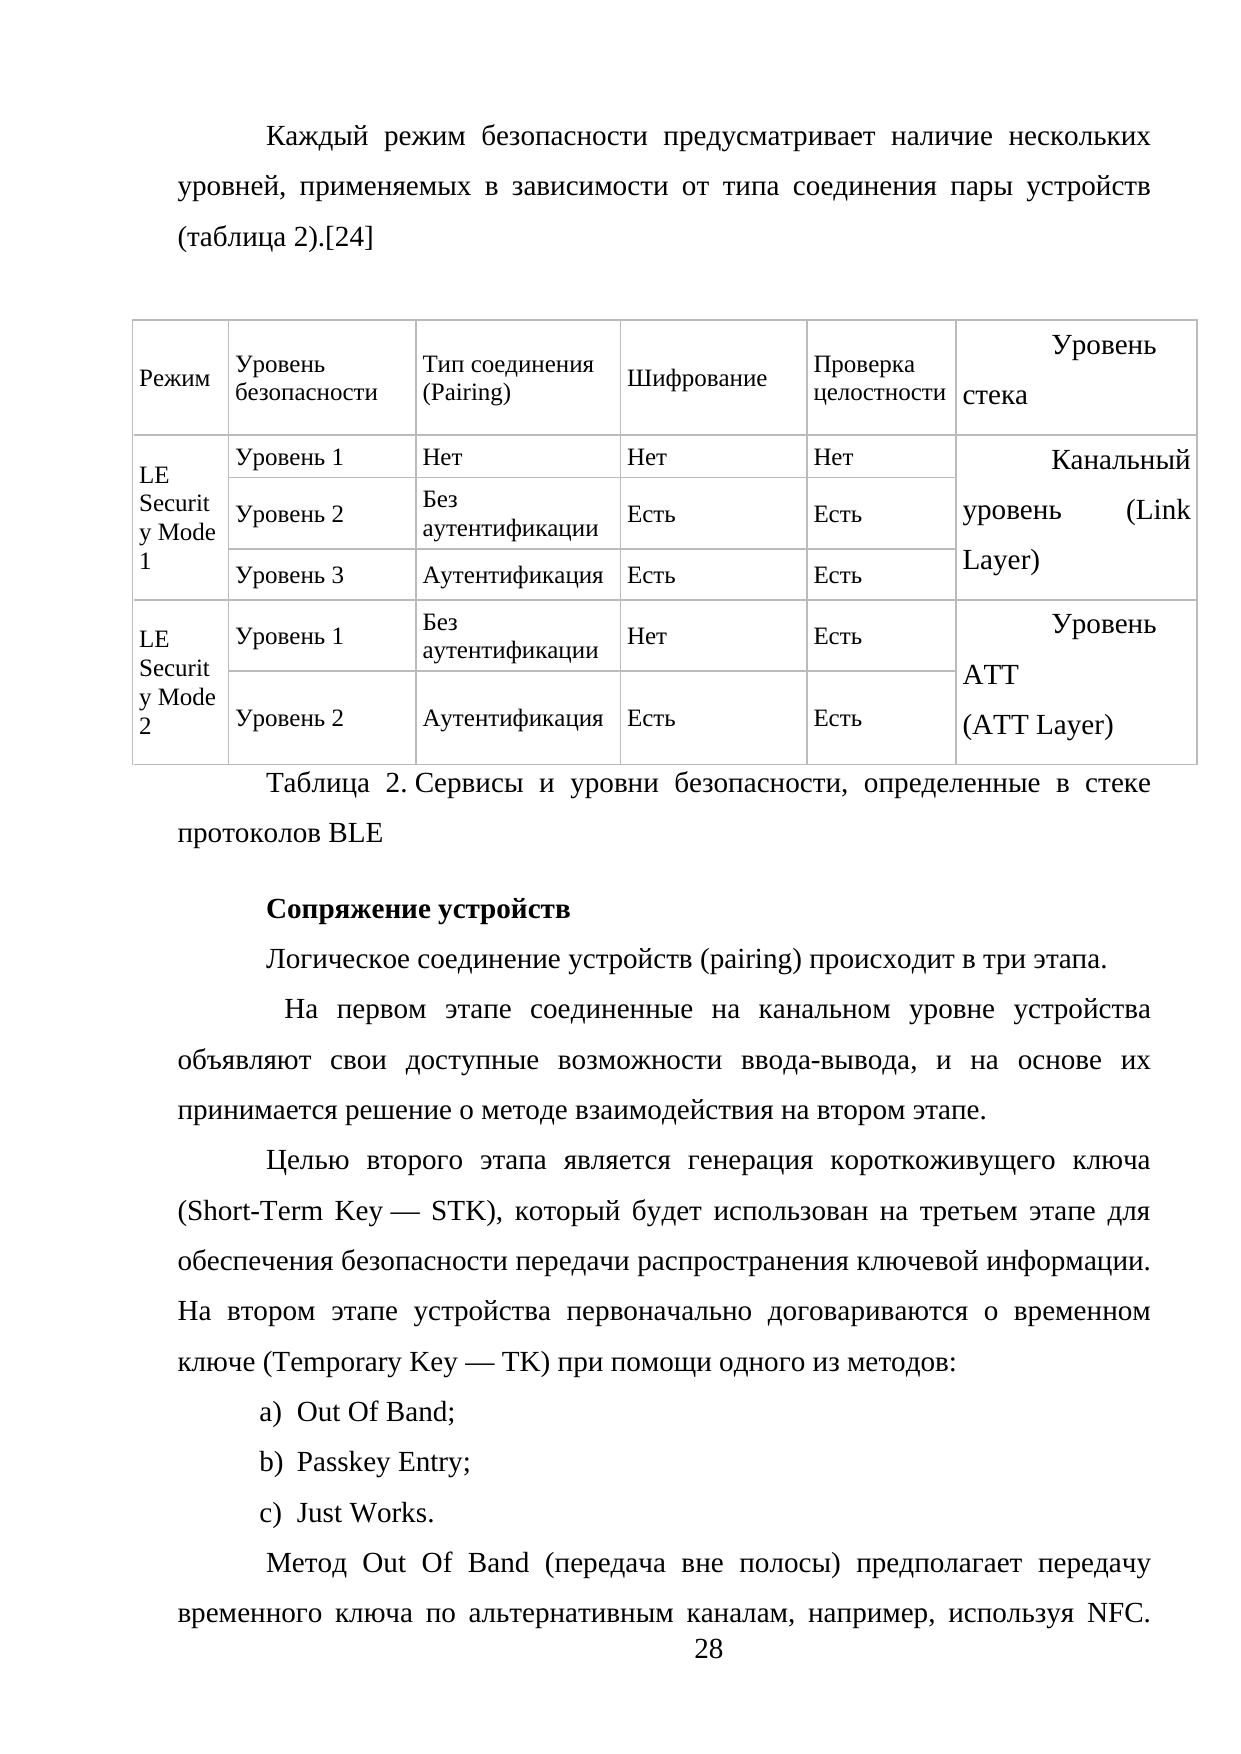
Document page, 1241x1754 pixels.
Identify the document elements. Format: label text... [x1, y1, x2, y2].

table_cell Есть [808, 672, 955, 764]
text Таблица 2. Сервисы и уровни безопасности, определенные в стеке протоколов BLE [177, 765, 1152, 849]
table_cell Нет [808, 436, 955, 477]
table_header Уровень безопасности [229, 321, 415, 434]
table_header Тип соединения (Pairing) [417, 321, 620, 434]
text Логическое соединение устройств (pairing) происходит в три этапа. [177, 941, 1152, 975]
table_cell LE Security Mode 2 [133, 600, 228, 764]
table_cell Нет [621, 436, 806, 477]
table_cell Уровень 3 [229, 550, 415, 599]
table_header Режим [133, 321, 228, 434]
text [177, 1545, 1152, 1629]
table_cell Уровень 2 [229, 478, 415, 548]
table_header Уровень стека [957, 321, 1196, 434]
table_cell Уровень 2 [229, 672, 415, 764]
text На первом этапе соединенные на канальном уровне устройства объявляют свои доступные возможности ввода-вывода, и на основе их принимается решение о методе взаимодействия на втором этапе. [177, 992, 1152, 1126]
table_cell Уровень ATT (ATT Layer) [957, 601, 1196, 764]
table_cell LE Security Mode 1 [133, 435, 228, 599]
table_cell Без аутентификации [417, 601, 620, 670]
table_cell Уровень 1 [229, 436, 415, 477]
table_cell Без аутентификации [417, 478, 620, 548]
table_cell Канальный уровень (Link Layer) [957, 436, 1196, 599]
list Passkey Entry; [259, 1444, 1152, 1478]
list Out Of Band; [259, 1394, 1152, 1428]
table_cell Есть [808, 601, 955, 670]
list Just Works. [259, 1495, 1152, 1528]
table_cell Нет [621, 601, 806, 670]
table_cell Нет [417, 436, 620, 477]
table_cell Есть [621, 672, 806, 764]
table_cell Есть [808, 550, 955, 599]
table_cell Есть [621, 478, 806, 548]
table_cell Есть [621, 550, 806, 599]
table_cell Есть [808, 478, 955, 548]
subtitle Сопряжение устройств [177, 891, 1152, 924]
table_header Проверка целостности [808, 321, 955, 434]
table_header Шифрование [621, 321, 806, 434]
text Каждый режим безопасности предусматривает наличие нескольких уровней, применяемых в зависимости от типа соединения пары устройств (таблица 2).[24] [177, 118, 1152, 252]
text Целью второго этапа является генерация короткоживущего ключа (Short-Term Key — STK), который будет использован на третьем этапе для обеспечения безопасности передачи распространения ключевой информации. На втором этапе устройства первоначально договариваются о временном ключе (Temporary Key — TK) при помощи одного из методов: [177, 1142, 1152, 1377]
table_cell Аутентификация [417, 672, 620, 764]
table_cell Уровень 1 [229, 601, 415, 670]
table_cell Аутентификация [417, 550, 620, 599]
